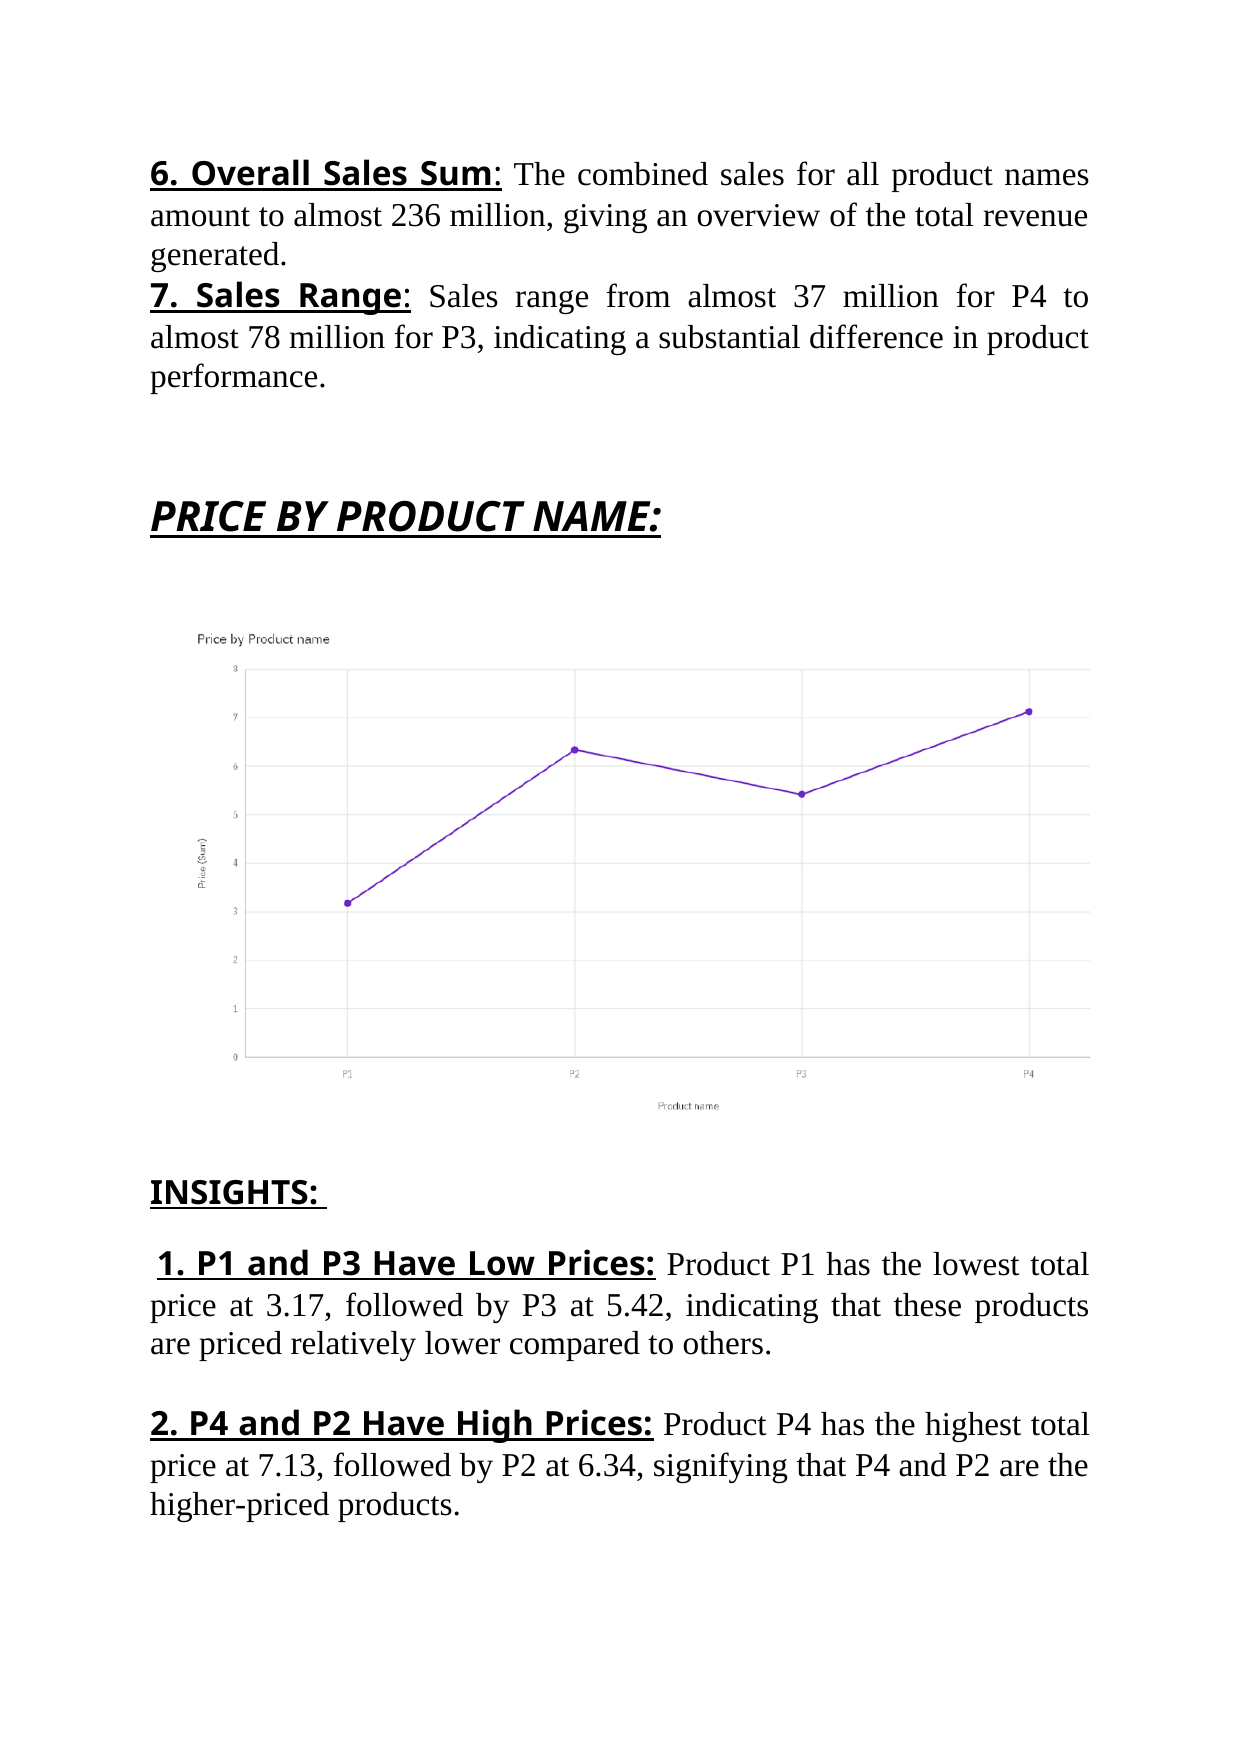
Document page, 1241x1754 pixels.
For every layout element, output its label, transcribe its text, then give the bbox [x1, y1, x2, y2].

text PRICE BY PRODUCT NAME: [150, 487, 1090, 543]
picture [150, 600, 1091, 1131]
text 2. P4 and P2 Have High Prices: Product P4 has the highest total price at 7.13, followed by P2 at 6.34, signifying that P4 and P2 are the higher-priced products. [150, 1400, 1090, 1522]
text 6. Overall Sales Sum: The combined sales for all product names amount to almost 236 million, giving an overview of the total revenue generated. [150, 150, 1090, 272]
text INSIGHTS: [150, 1169, 1090, 1214]
text 7. Sales Range: Sales range from almost 37 million for P4 to almost 78 million for P3, indicating a substantial difference in product performance. [150, 272, 1090, 394]
text 1. P1 and P3 Have Low Prices: Product P1 has the lowest total price at 3.17, followed by P3 at 5.42, indicating that these products are priced relatively lower compared to others. [150, 1239, 1090, 1362]
